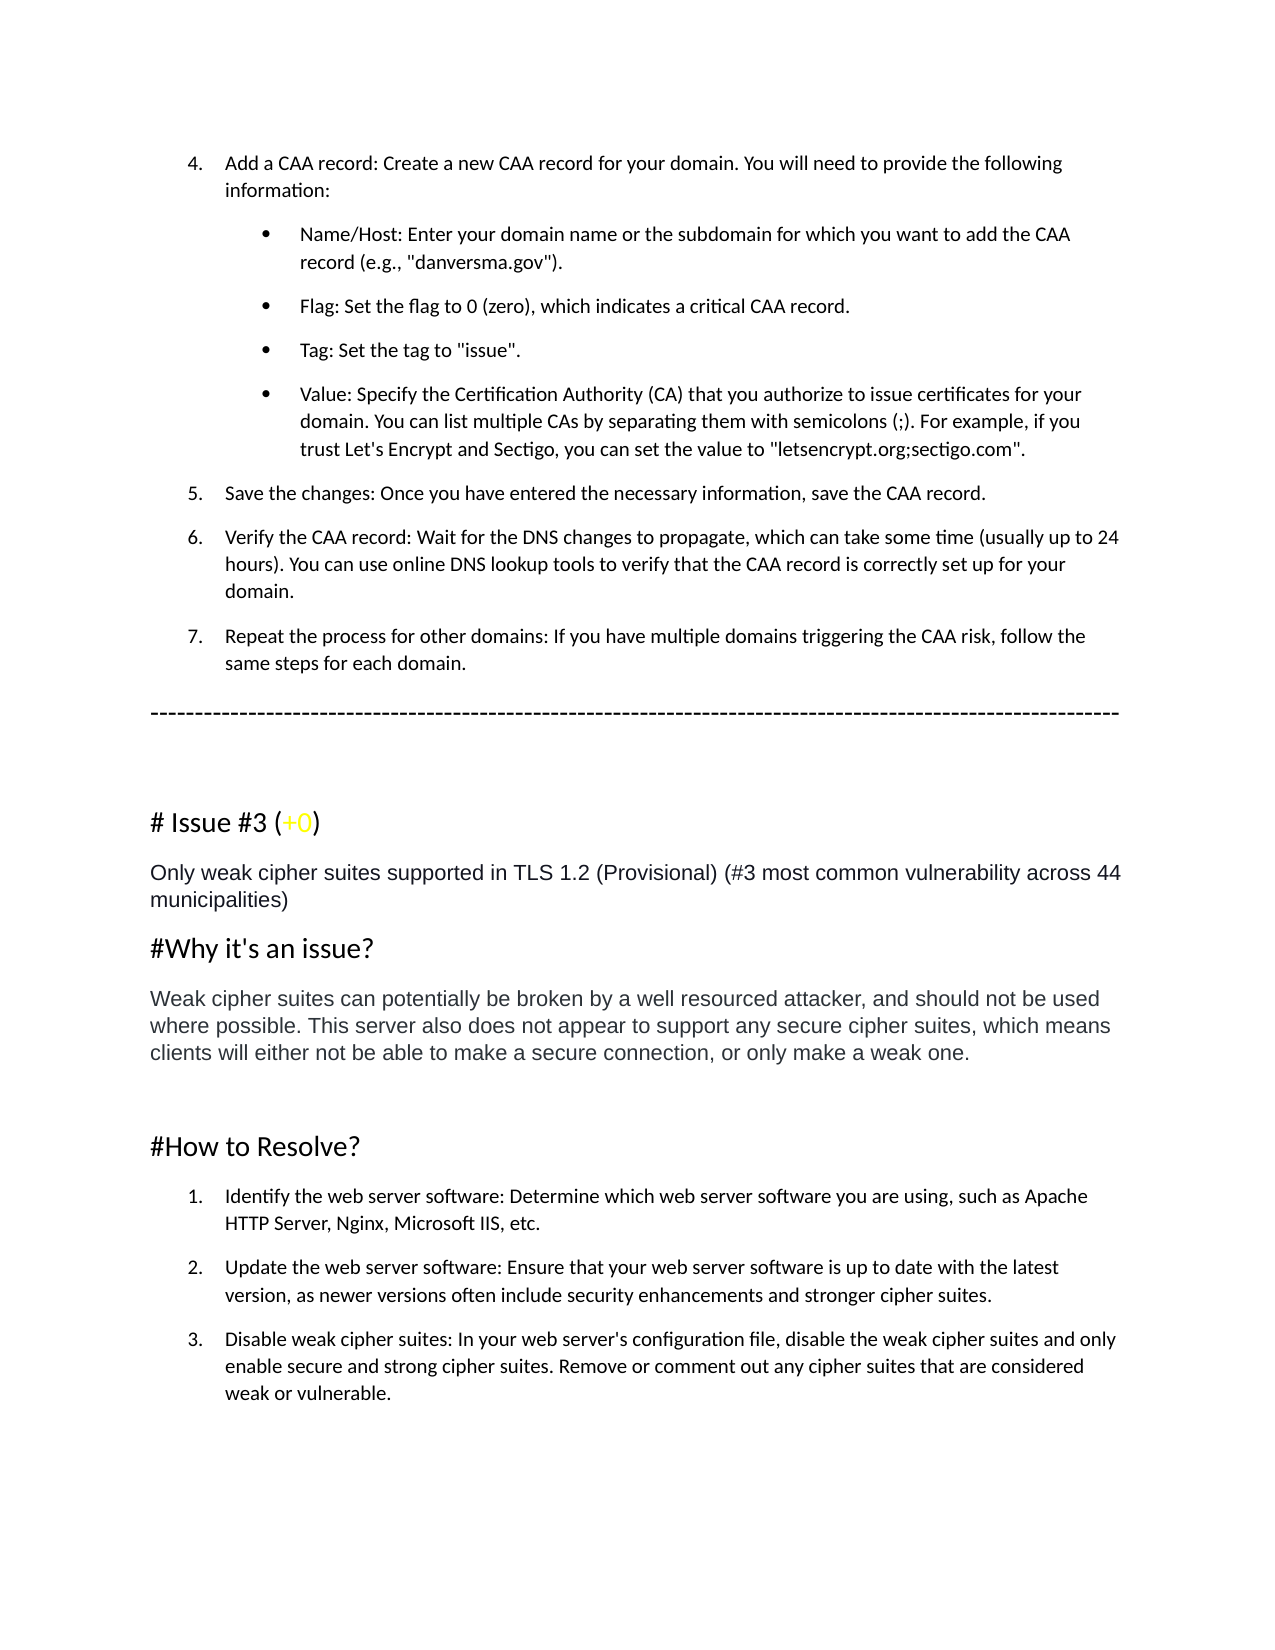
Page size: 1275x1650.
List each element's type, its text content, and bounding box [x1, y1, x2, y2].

list Add a CAA record: Create a new CAA record for your domain. You will need to provide the following information: [187, 150, 1125, 203]
list Tag: Set the tag to "issue". [262, 337, 1125, 362]
text Weak cipher suites can potentially be broken by a well resourced attacker, and should not be used where possible. This server also does not appear to support any secure cipher suites, which means clients will either not be able to make a secure connection, or only make a weak one. [150, 986, 1125, 1065]
list Name/Host: Enter your domain name or the subdomain for which you want to add the CAA record (e.g., "danversma.gov"). [262, 221, 1125, 274]
text ------------------------------------------------------------------------------------------------------------- [150, 694, 1125, 730]
list Disable weak cipher suites: In your web server's configuration file, disable the weak cipher suites and only enable secure and strong cipher suites. Remove or comment out any cipher suites that are considered weak or vulnerable. [187, 1326, 1125, 1406]
text # Issue #3 (+0) [150, 804, 1125, 840]
list Flag: Set the flag to 0 (zero), which indicates a critical CAA record. [262, 293, 1125, 318]
list Value: Specify the Certification Authority (CA) that you authorize to issue certificates for your domain. You can list multiple CAs by separating them with semicolons (;). For example, if you trust Let's Encrypt and Sectigo, you can set the value to "letsencrypt.org;sectigo.com". [262, 381, 1125, 461]
list Identify the web server software: Determine which web server software you are using, such as Apache HTTP Server, Nginx, Microsoft IIS, etc. [187, 1183, 1125, 1236]
list Repeat the process for other domains: If you have multiple domains triggering the CAA risk, follow the same steps for each domain. [187, 623, 1125, 676]
text Only weak cipher suites supported in TLS 1.2 (Provisional) (#3 most common vulnerability across 44 municipalities) [150, 859, 1125, 912]
list Verify the CAA record: Wait for the DNS changes to propagate, which can take some time (usually up to 24 hours). You can use online DNS lookup tools to verify that the CAA record is correctly set up for your domain. [187, 524, 1125, 604]
text #Why it's an issue? [150, 931, 1125, 966]
list Save the changes: Once you have entered the necessary information, save the CAA record. [187, 480, 1125, 505]
list Update the web server software: Ensure that your web server software is up to date with the latest version, as newer versions often include security enhancements and stronger cipher suites. [187, 1254, 1125, 1307]
text #How to Resolve? [150, 1128, 1125, 1163]
